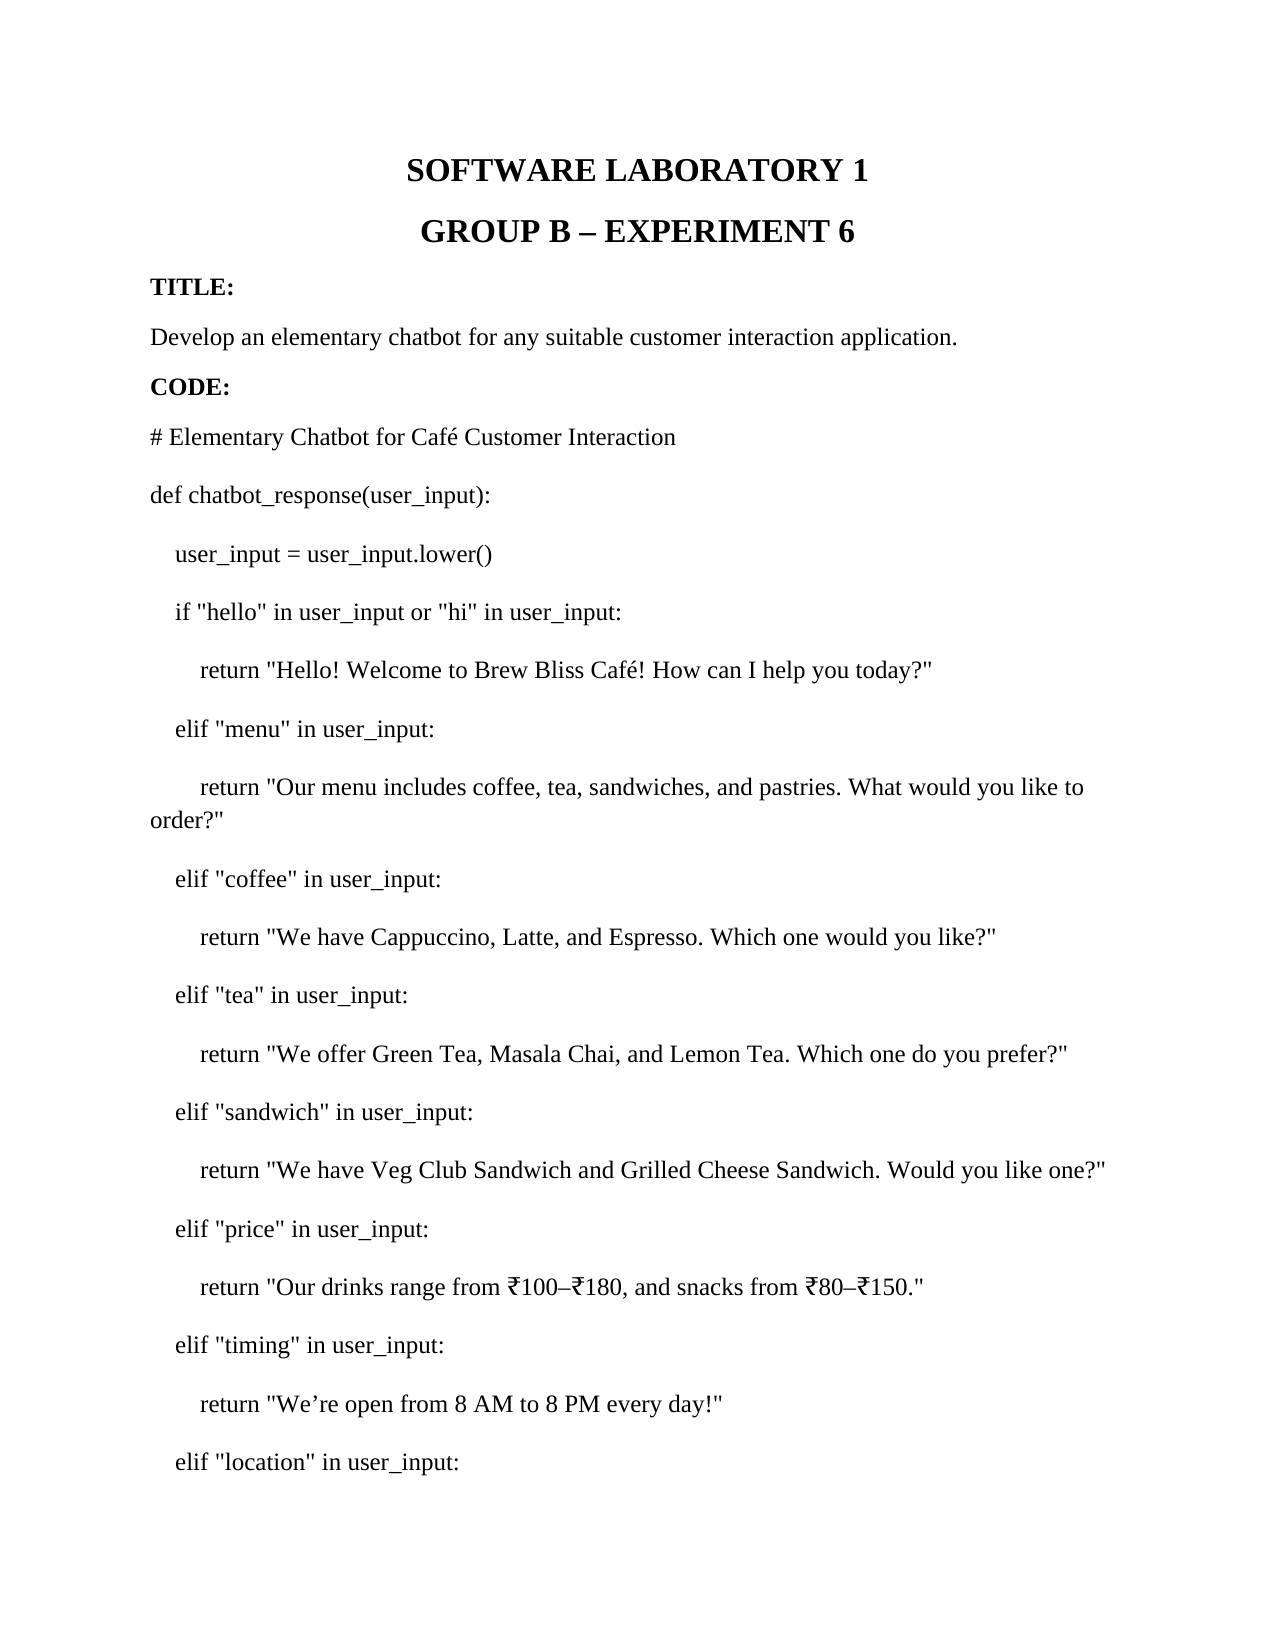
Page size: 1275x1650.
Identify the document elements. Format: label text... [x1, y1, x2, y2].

text # Elementary Chatbot for Café Customer Interaction [150, 422, 1125, 451]
text SOFTWARE LABORATORY 1 [150, 150, 1125, 188]
text user_input = user_input.lower() [150, 539, 1125, 567]
text def chatbot_response(user_input): [150, 480, 1125, 509]
text elif "price" in user_input: [150, 1214, 1125, 1242]
text return "We have Cappuccino, Latte, and Espresso. Which one would you like?" [150, 922, 1125, 951]
text return "We have Veg Club Sandwich and Grilled Cheese Sandwich. Would you like one?" [150, 1155, 1125, 1184]
text return "We offer Green Tea, Masala Chai, and Lemon Tea. Which one do you prefer?" [150, 1039, 1125, 1067]
text elif "tea" in user_input: [150, 980, 1125, 1009]
text return "We’re open from 8 AM to 8 PM every day!" [150, 1389, 1125, 1417]
text TITLE: [150, 272, 1125, 301]
text elif "coffee" in user_input: [150, 864, 1125, 892]
text elif "menu" in user_input: [150, 714, 1125, 742]
text elif "location" in user_input: [150, 1447, 1125, 1476]
text if "hello" in user_input or "hi" in user_input: [150, 597, 1125, 626]
text CODE: [150, 372, 1125, 401]
text Develop an elementary chatbot for any suitable customer interaction application. [150, 322, 1125, 351]
text elif "timing" in user_input: [150, 1330, 1125, 1359]
text GROUP B – EXPERIMENT 6 [150, 211, 1125, 249]
text return "Our menu includes coffee, tea, sandwiches, and pastries. What would you like to order?" [150, 772, 1125, 834]
text return "Our drinks range from ₹100–₹180, and snacks from ₹80–₹150." [150, 1272, 1125, 1301]
text elif "sandwich" in user_input: [150, 1097, 1125, 1126]
text return "Hello! Welcome to Brew Bliss Café! How can I help you today?" [150, 655, 1125, 684]
